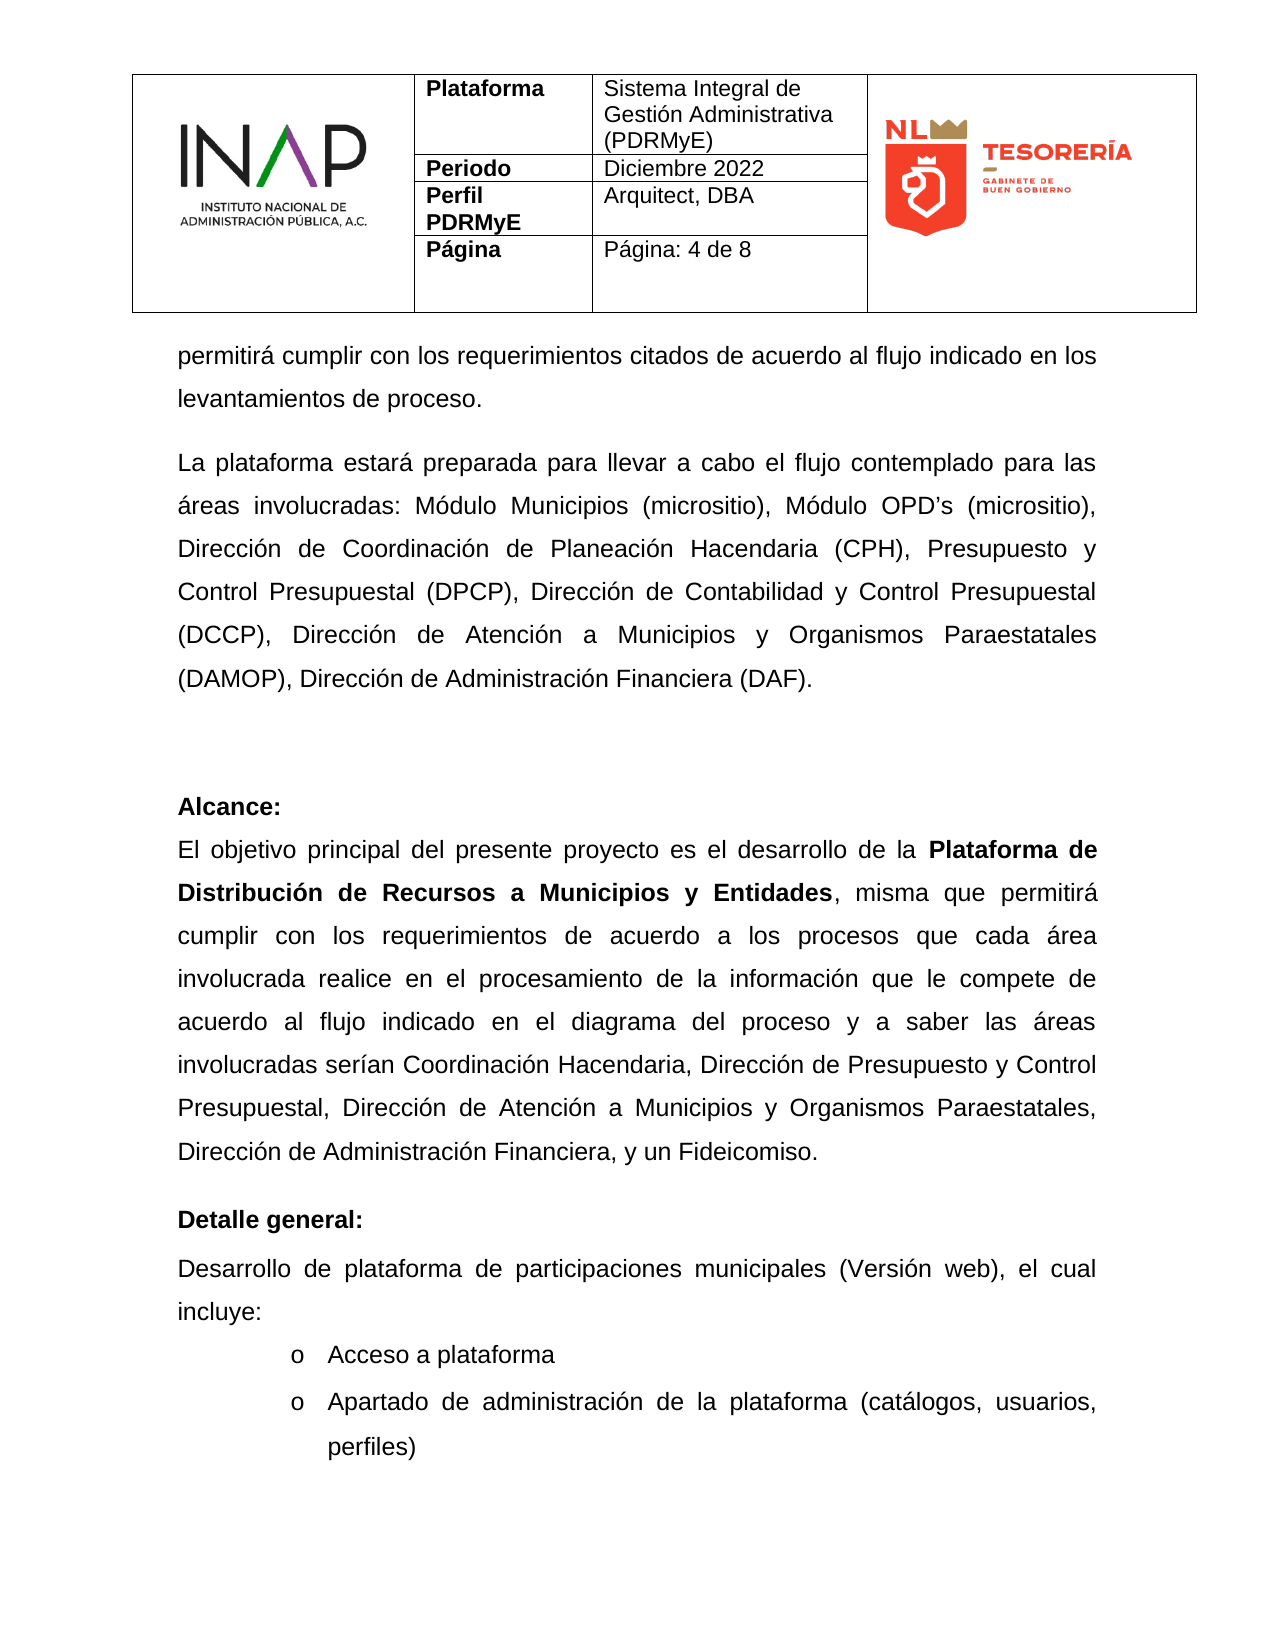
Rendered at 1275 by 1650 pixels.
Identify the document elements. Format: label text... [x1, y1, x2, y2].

text La plataforma estará preparada para llevar a cabo el flujo contemplado para las áreas involucradas: Módulo Municipios (micrositio), Módulo OPD’s (micrositio), Dirección de Coordinación de Planeación Hacendaria (CPH), Presupuesto y Control Presupuestal (DPCP), Dirección de Contabilidad y Control Presupuestal (DCCP), Dirección de Atención a Municipios y Organismos Paraestatales (DAMOP), Dirección de Administración Financiera (DAF). [177, 448, 1098, 692]
text Desarrollo de plataforma de participaciones municipales (Versión web), el cual incluye: [177, 1254, 1098, 1326]
subtitle Detalle general: [177, 1204, 1098, 1233]
picture [143, 107, 400, 242]
list Apartado de administración de la plataforma (catálogos, usuarios, perfiles) [290, 1387, 1098, 1461]
list Acceso a plataforma [290, 1340, 1098, 1371]
text Alcance: El objetivo principal del presente proyecto es el desarrollo de la Plataforma de Distribución de Recursos a Municipios y Entidades, misma que permitirá cumplir con los requerimientos de acuerdo a los procesos que cada área involucrada realice en el procesamiento de la información que le compete de acuerdo al flujo indicado en el diagrama del proceso y a saber las áreas involucradas serían Coordinación Hacendaria, Dirección de Presupuesto y Control Presupuestal, Dirección de Atención a Municipios y Organismos Paraestatales, Dirección de Administración Financiera, y un Fideicomiso. [177, 791, 1098, 1165]
picture [878, 117, 1135, 237]
